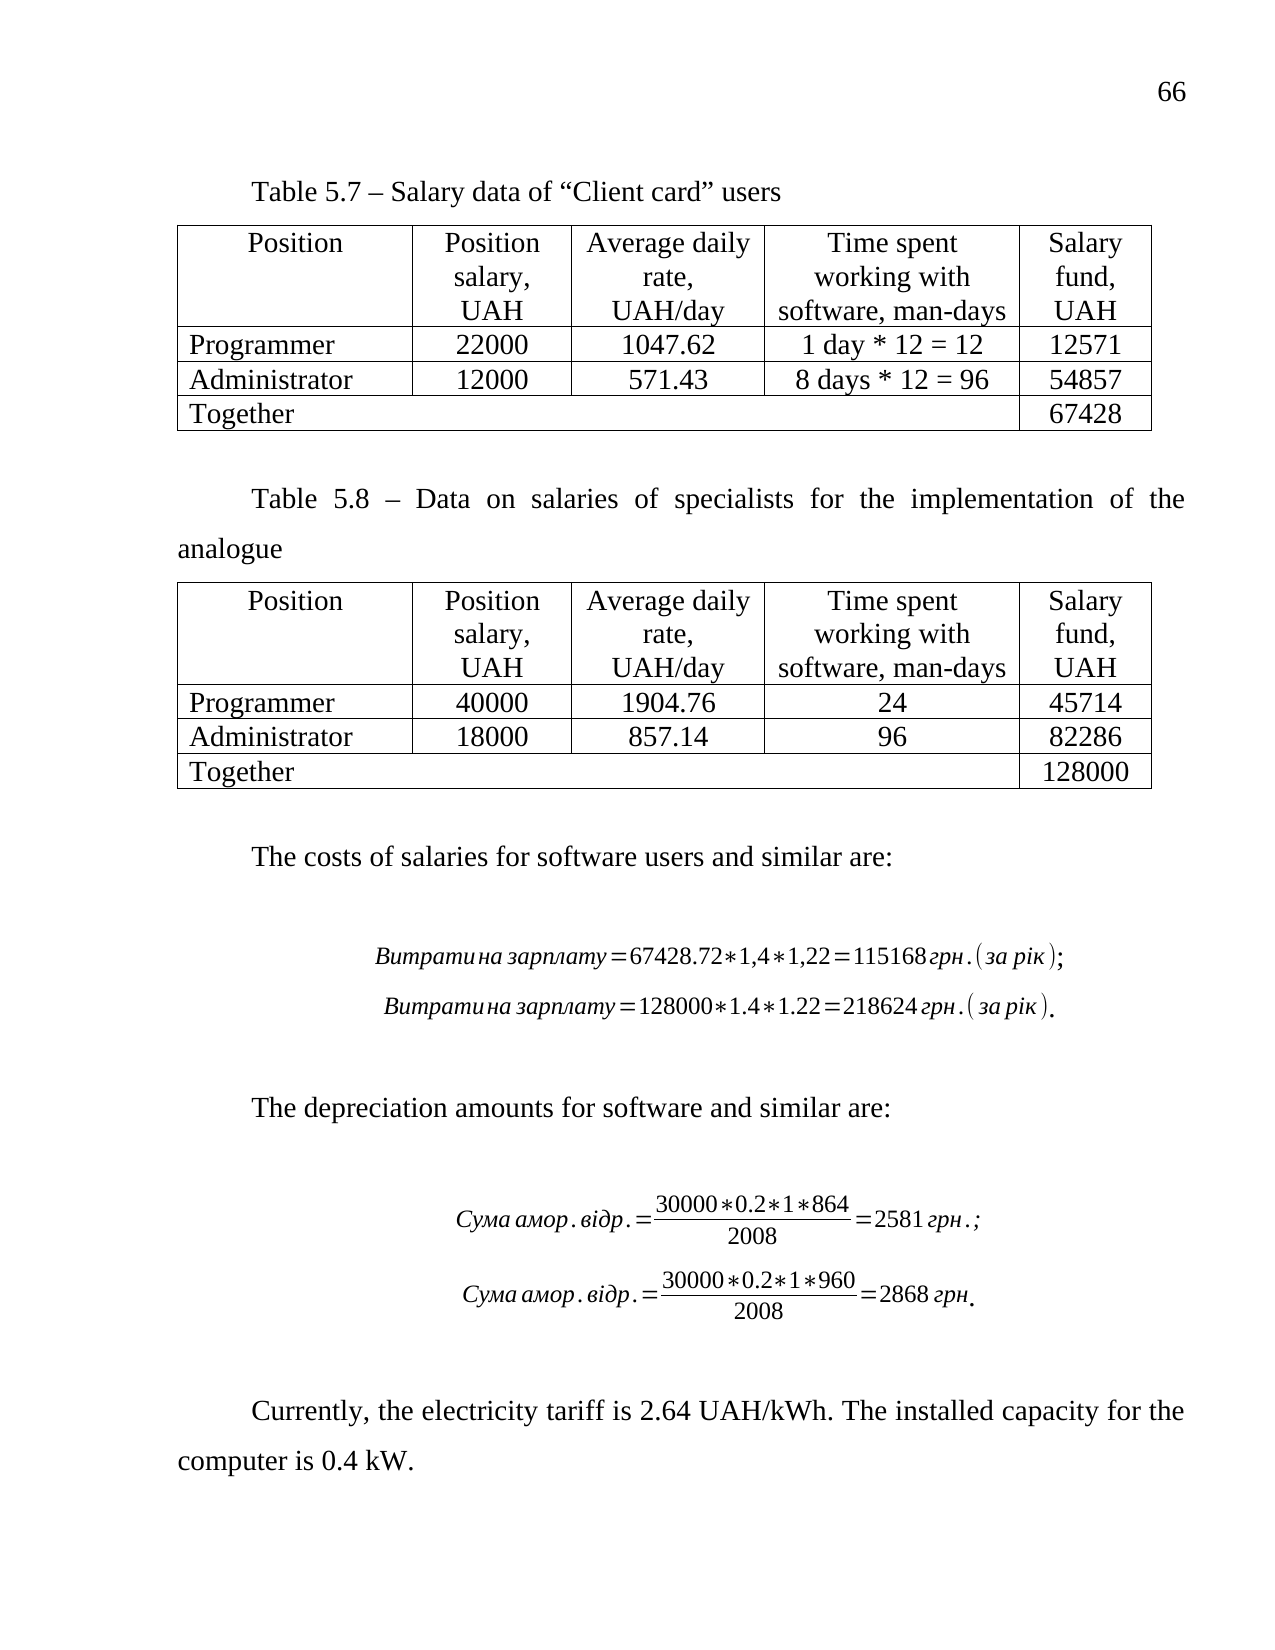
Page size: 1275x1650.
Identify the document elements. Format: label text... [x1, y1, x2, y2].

table_cell 12571 [1020, 327, 1151, 361]
table_header Position salary, UAH [413, 226, 571, 326]
table_cell Together [178, 396, 1019, 430]
table_header Position [178, 583, 412, 684]
table_header Salary fund, UAH [1020, 226, 1151, 326]
table_cell 82286 [1020, 719, 1151, 753]
table_cell 22000 [413, 327, 571, 361]
table_cell Administrator [178, 362, 412, 395]
table_cell 571.43 [572, 362, 764, 395]
table_cell 40000 [413, 685, 571, 718]
table_header Average daily rate, UAH/day [572, 583, 764, 684]
table_cell Together [178, 754, 1019, 787]
table_cell 24 [765, 685, 1019, 718]
table_header Salary fund, UAH [1020, 583, 1151, 684]
table_cell 54857 [1020, 362, 1151, 395]
table_header Position [178, 226, 412, 326]
table_cell 8 days * 12 = 96 [765, 362, 1019, 395]
text . [177, 990, 1186, 1023]
text Table 5.8 – Data on salaries of specialists for the implementation of the analogue [177, 481, 1186, 565]
table_cell 1904.76 [572, 685, 764, 718]
table_cell Programmer [178, 327, 412, 361]
table_cell Administrator [178, 719, 412, 753]
table_cell 18000 [413, 719, 571, 753]
text Table 5.7 – Salary data of “Client card” users [177, 174, 1186, 208]
text . [177, 1267, 1186, 1326]
table_cell 96 [765, 719, 1019, 753]
table_header Position salary, UAH [413, 583, 571, 684]
table_header Average daily rate, UAH/day [572, 226, 764, 326]
list The depreciation amounts for software and similar are: [177, 1090, 1186, 1124]
table_cell 67428 [1020, 396, 1151, 430]
table_cell 1047.62 [572, 327, 764, 361]
table_cell 12000 [413, 362, 571, 395]
table_cell Programmer [178, 685, 412, 718]
table_cell 857.14 [572, 719, 764, 753]
text ; [177, 939, 1186, 973]
list The costs of salaries for software users and similar are: [177, 839, 1186, 872]
list Currently, the electricity tariff is 2.64 UAH/kWh. The installed capacity for the computer is 0.4 kW. [177, 1393, 1186, 1477]
table_header Time spent working with software, man-days [765, 226, 1019, 326]
table_cell 128000 [1020, 754, 1151, 787]
table_cell 1 day * 12 = 12 [765, 327, 1019, 361]
table_header Time spent working with software, man-days [765, 583, 1019, 684]
table_cell 45714 [1020, 685, 1151, 718]
